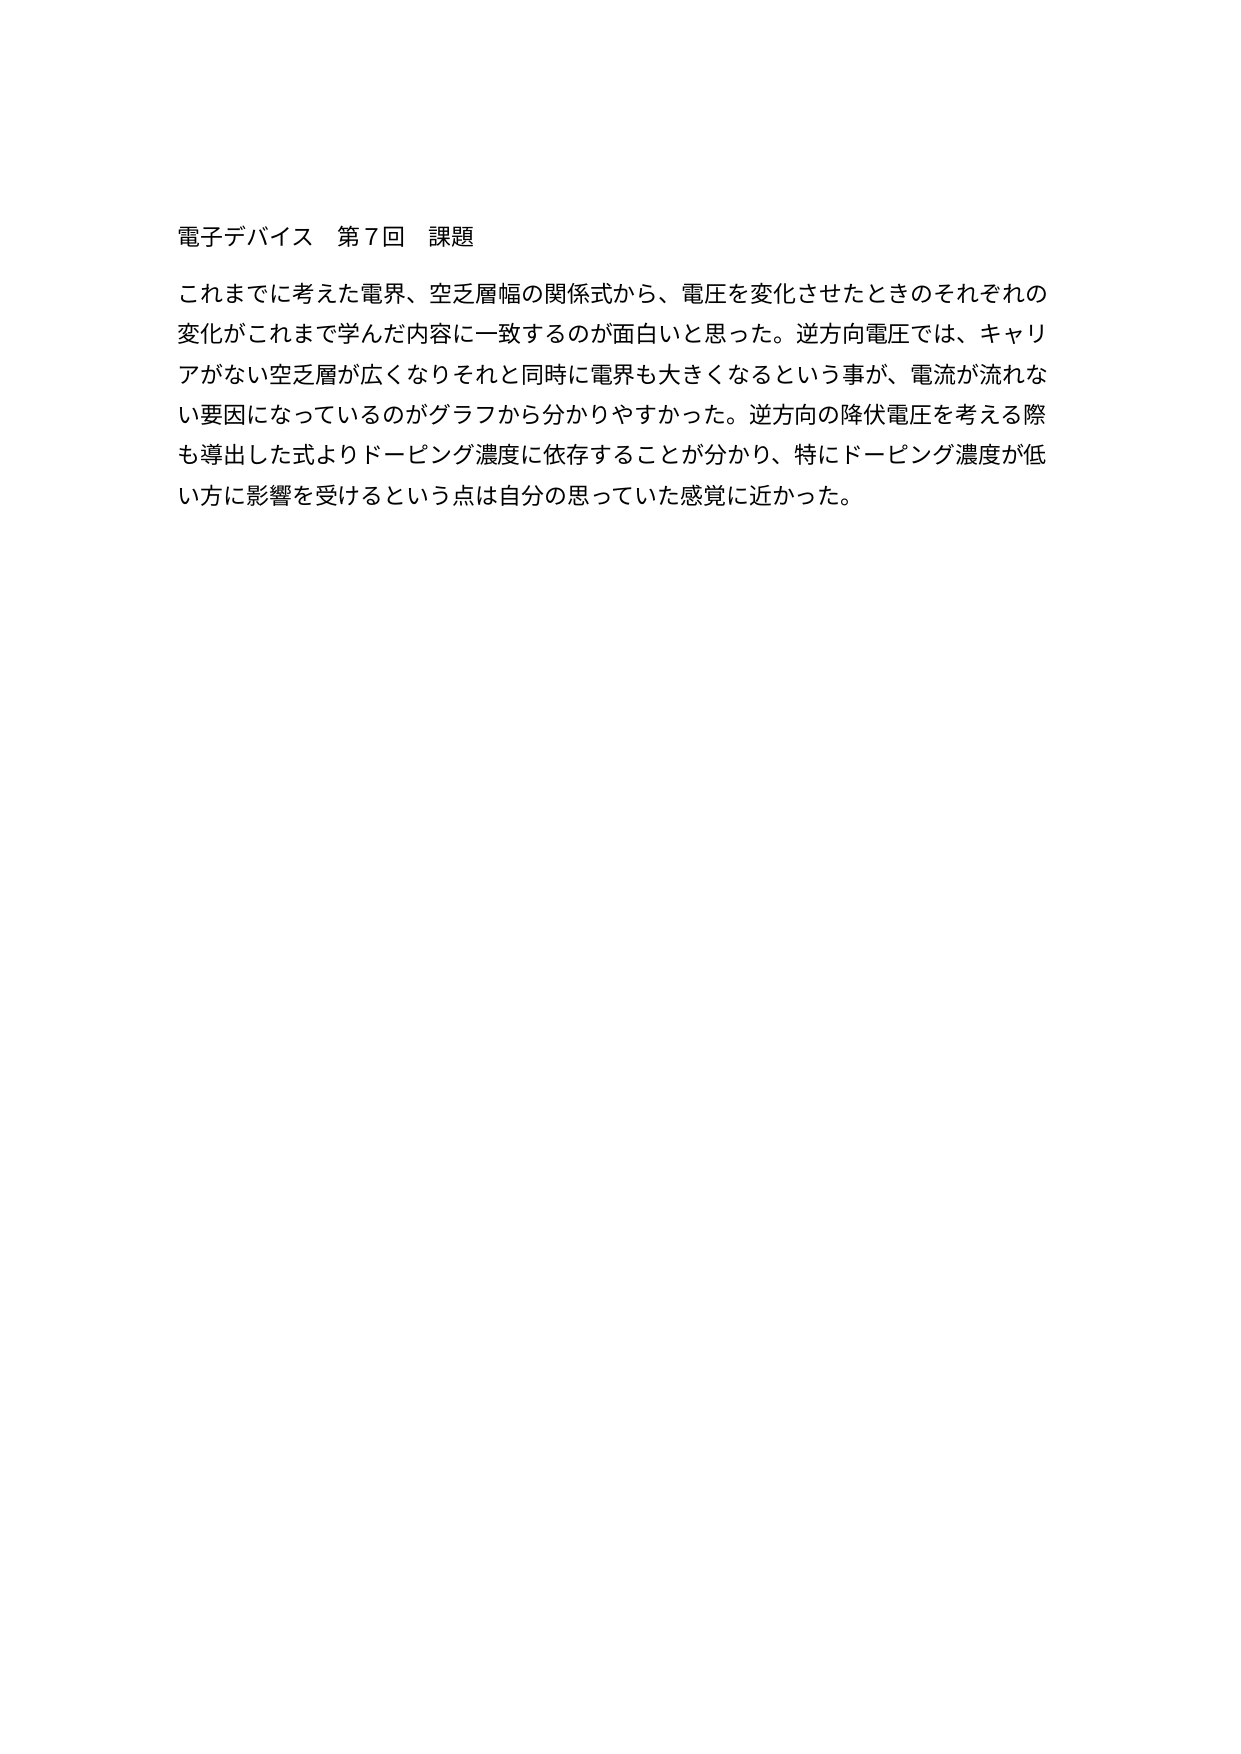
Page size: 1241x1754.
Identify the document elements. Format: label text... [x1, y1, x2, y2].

text 電子デバイス 第７回 課題 [177, 217, 1063, 254]
text これまでに考えた電界、空乏層幅の関係式から、電圧を変化させたときのそれぞれの変化がこれまで学んだ内容に一致するのが面白いと思った。逆方向電圧では、キャリアがない空乏層が広くなりそれと同時に電界も大きくなるという事が、電流が流れない要因になっているのがグラフから分かりやすかった。逆方向の降伏電圧を考える際も導出した式よりドーピング濃度に依存することが分かり、特にドーピング濃度が低い方に影響を受けるという点は自分の思っていた感覚に近かった。 [177, 273, 1063, 513]
